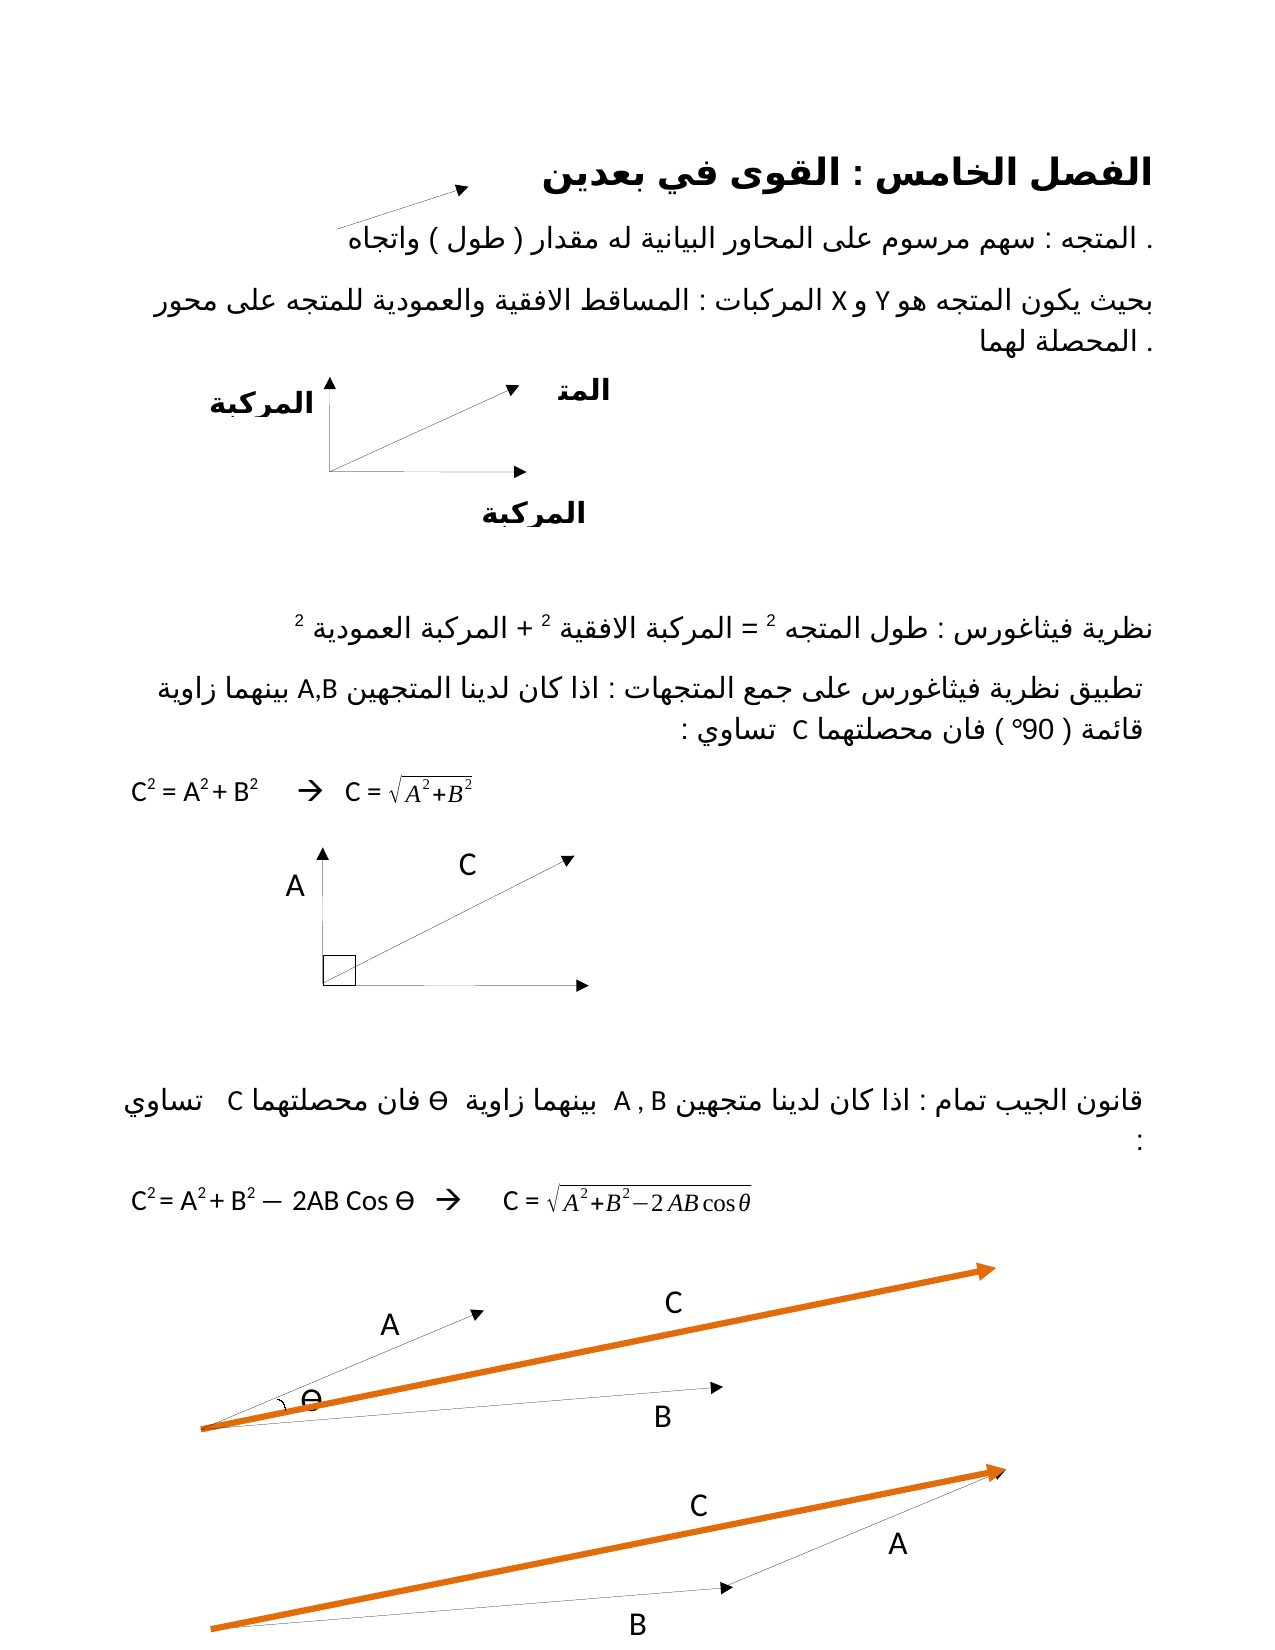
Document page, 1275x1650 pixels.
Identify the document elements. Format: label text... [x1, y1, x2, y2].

text المتجه : سهم مرسوم على المحاور البيانية له مقدار ( طول ) واتجاه . [131, 220, 1153, 256]
text الفصل الخامس : القوى في بعدين [131, 150, 1153, 193]
text المركبات : المساقط الافقية والعمودية للمتجه على محور Х و Υ بحيث يكون المتجه هو المحصلة لهما . [131, 282, 1153, 359]
text قانون الجيب تمام : اذا كان لدينا متجهين A , B بينهما زاوية Ɵ فان محصلتهما C تساوي : [122, 1082, 1144, 1156]
text نظرية فيثاغورس : طول المتجه 2 = المركبة الافقية 2 + المركبة العمودية 2 [131, 611, 1153, 645]
text C2 = A2 + B2 ― 2AB Cos Ɵ C = [131, 1182, 1153, 1218]
text C2 = A2 + B2 C = [131, 773, 1153, 809]
text تطبيق نظرية فيثاغورس على جمع المتجهات : اذا كان لدينا المتجهين A,B بينهما زاوية قائمة ( 90° ) فان محصلتهما C تساوي : [122, 671, 1144, 747]
